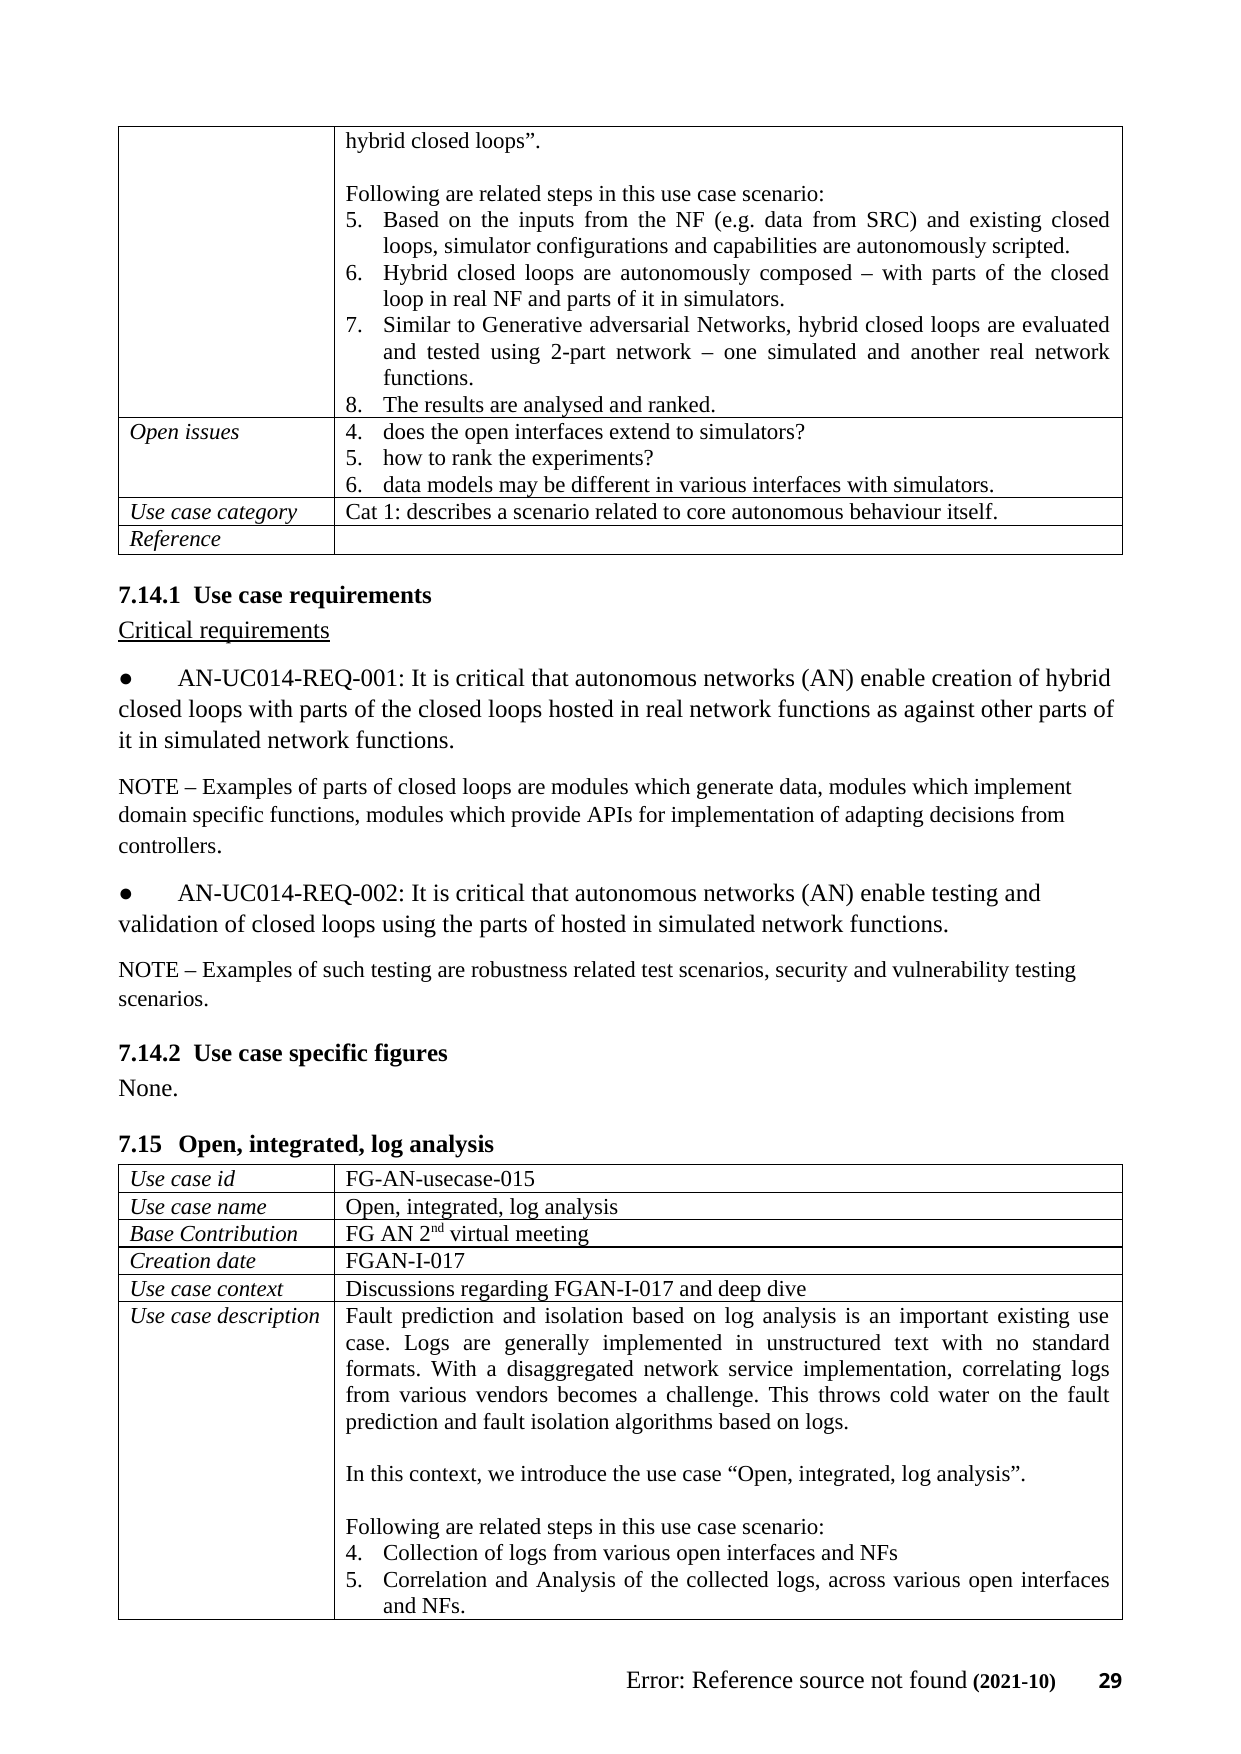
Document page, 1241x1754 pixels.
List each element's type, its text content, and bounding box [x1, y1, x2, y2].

table_header Use case id [119, 1165, 334, 1192]
table_header FG-AN-usecase-015 [335, 1165, 1122, 1192]
text Critical requirements [118, 615, 1122, 644]
text None. [118, 1073, 1122, 1102]
table_cell Use case category [119, 498, 334, 524]
text ● AN-UC014-REQ-001: It is critical that autonomous networks (AN) enable creation of hybrid closed loops with parts of the closed loops hosted in real network functions as against other parts of it in simulated network functions. [118, 663, 1122, 754]
table_cell Open issues [119, 418, 334, 497]
text NOTE – Examples of parts of closed loops are modules which generate data, modules which implement domain specific functions, modules which provide APIs for implementation of adapting decisions from controllers. [118, 773, 1122, 859]
table_cell Discussions regarding FGAN-I-017 and deep dive [335, 1275, 1122, 1301]
table_cell [335, 526, 1122, 554]
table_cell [119, 1302, 334, 1618]
table_cell FG AN 2nd virtual meeting [335, 1220, 1122, 1246]
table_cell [335, 1302, 1122, 1618]
table_cell Cat 1: describes a scenario related to core autonomous behaviour itself. [335, 498, 1122, 524]
subtitle Use case requirements [118, 580, 1122, 609]
table_cell Reference [119, 526, 334, 554]
subtitle Use case specific figures [118, 1038, 1122, 1067]
table_cell FGAN-I-017 [335, 1248, 1122, 1274]
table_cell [119, 127, 334, 417]
table_cell Use case context [119, 1275, 334, 1301]
table_cell Use case name [119, 1193, 334, 1219]
table_cell Open, integrated, log analysis [335, 1193, 1122, 1219]
table_cell Creation date [119, 1248, 334, 1274]
text ● AN-UC014-REQ-002: It is critical that autonomous networks (AN) enable testing and validation of closed loops using the parts of hosted in simulated network functions. [118, 878, 1122, 937]
subtitle Open, integrated, log analysis [118, 1129, 1122, 1158]
table_cell does the open interfaces extend to simulators? how to rank the experiments? data models may be different in various interfaces with simulators. [335, 418, 1122, 497]
table_cell Base Contribution [119, 1220, 334, 1246]
text NOTE – Examples of such testing are robustness related test scenarios, security and vulnerability testing scenarios. [118, 956, 1122, 1011]
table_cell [335, 127, 1122, 417]
